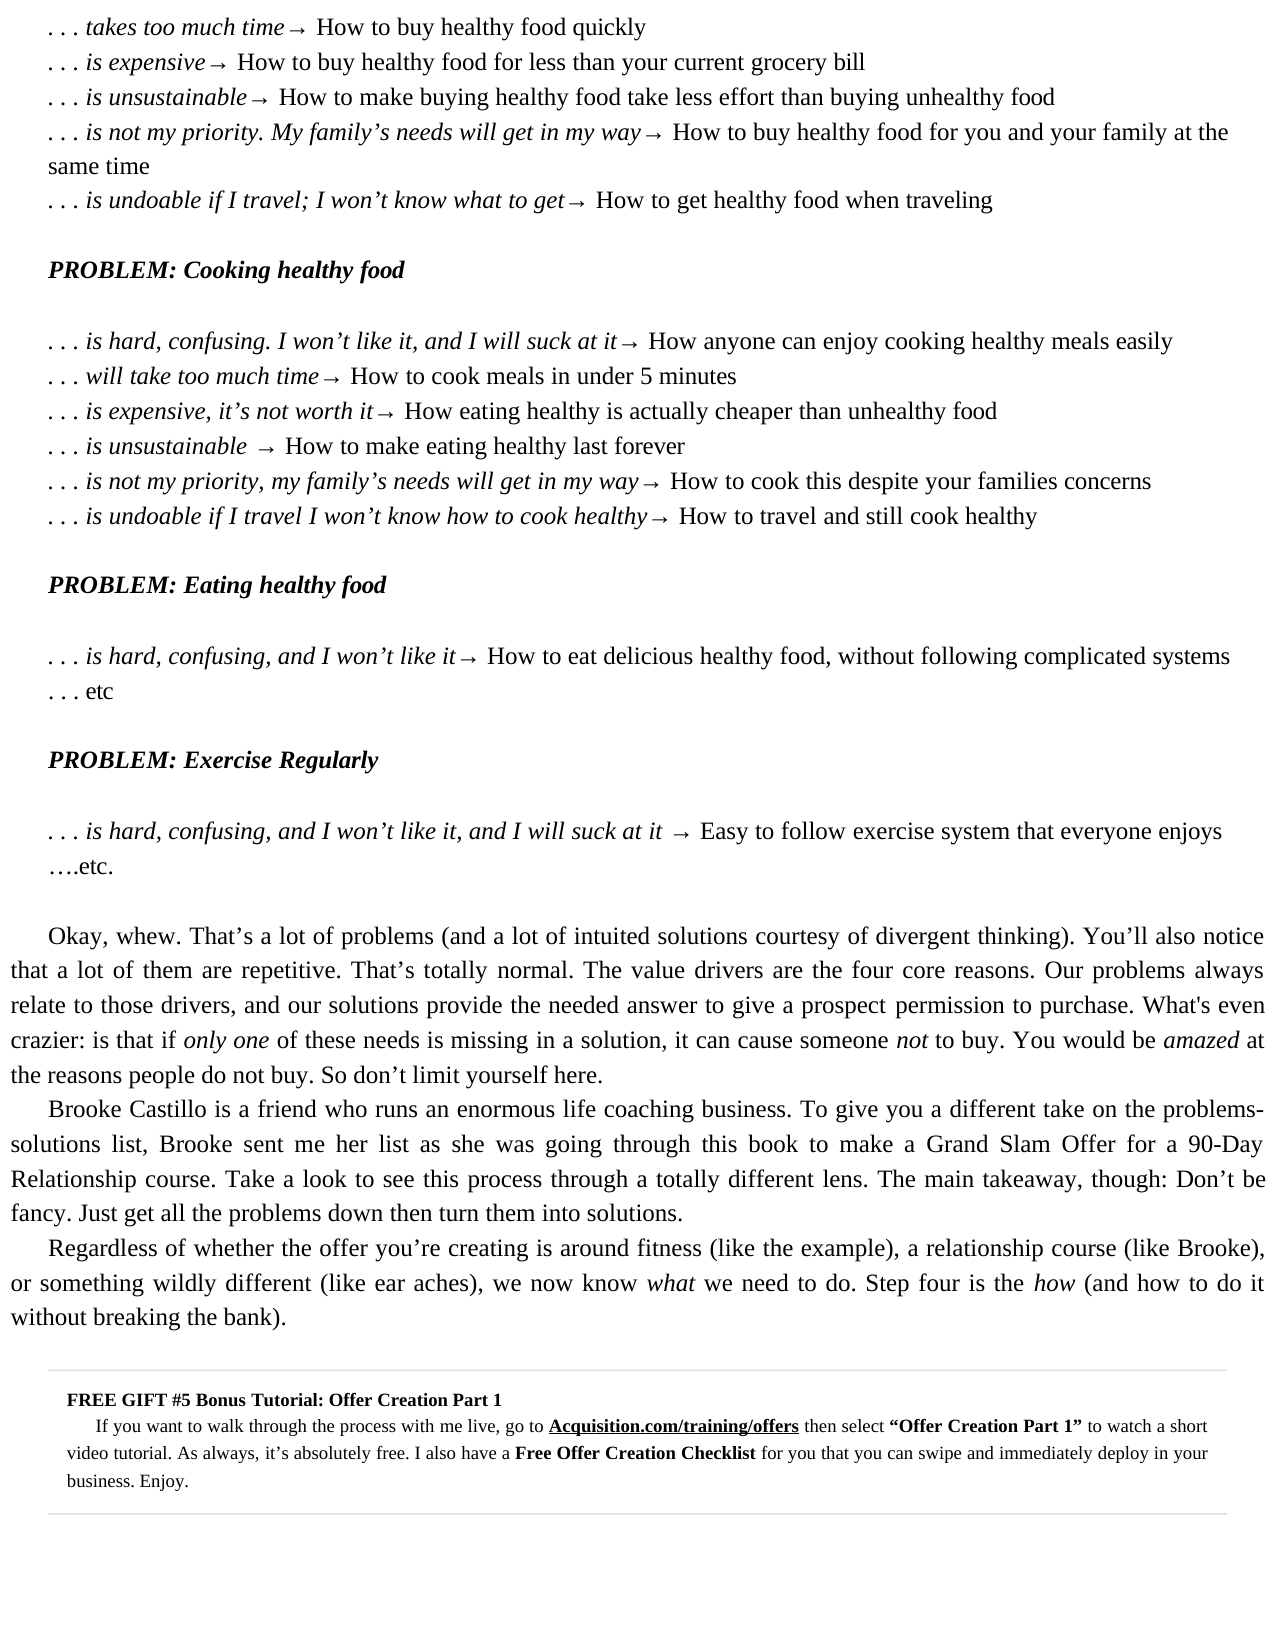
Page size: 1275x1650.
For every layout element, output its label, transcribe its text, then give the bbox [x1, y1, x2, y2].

text . . . is unsustainable→ How to make buying healthy food take less effort than buying unhealthy food [48, 82, 1275, 110]
text . . . is hard, confusing, and I won’t like it, and I will suck at it → Easy to follow exercise system that everyone enjoys [48, 816, 1275, 845]
text . . . is expensive→ How to buy healthy food for less than your current grocery bill [48, 47, 1275, 75]
text Okay, whew. That’s a lot of problems (and a lot of intuited solutions courtesy of divergent thinking). You’ll also notice that a lot of them are repetitive. That’s totally normal. The value drivers are the four core reasons. Our problems always relate to those drivers, and our solutions provide the needed answer to give a prospect permission to purchase. What's even crazier: is that if only one of these needs is missing in a solution, it can cause someone not to buy. You would be amazed at the reasons people do not buy. So don’t limit yourself here. [10, 921, 1266, 1088]
text . . . is undoable if I travel I won’t know how to cook healthy→ How to travel and still cook healthy [48, 501, 1275, 530]
text . . . is not my priority, my family’s needs will get in my way→ How to cook this despite your families concerns [48, 466, 1275, 495]
text . . . is not my priority. My family’s needs will get in my way→ How to buy healthy food for you and your family at the same time [48, 117, 1257, 180]
text . . . is undoable if I travel; I won’t know what to get→ How to get healthy food when traveling [48, 186, 1275, 215]
text . . . will take too much time→ How to cook meals in under 5 minutes [48, 361, 1275, 390]
text FREE GIFT #5 Bonus Tutorial: Offer Creation Part 1 [67, 1388, 1275, 1410]
text . . . is hard, confusing, and I won’t like it→ How to eat delicious healthy food, without following complicated systems [48, 641, 1275, 670]
subtitle PROBLEM: Eating healthy food [48, 570, 1275, 598]
text . . . is unsustainable → How to make eating healthy last forever [48, 431, 1275, 460]
text . . . etc [48, 676, 1275, 705]
subtitle PROBLEM: Cooking healthy food [48, 255, 1275, 283]
text . . . is hard, confusing. I won’t like it, and I will suck at it→ How anyone can enjoy cooking healthy meals easily [48, 326, 1275, 355]
text ….etc. [48, 851, 1275, 880]
text Regardless of whether the offer you’re creating is around fitness (like the example), a relationship course (like Brooke), or something wildly different (like ear aches), we now know what we need to do. Step four is the how (and how to do it without breaking the bank). [10, 1233, 1266, 1331]
text If you want to walk through the process with me live, go to Acquisition.com/training/offers then select “Offer Creation Part 1” to watch a short video tutorial. As always, it’s absolutely free. I also have a Free Offer Creation Checklist for you that you can swipe and immediately deploy in your business. Enjoy. [67, 1415, 1209, 1491]
text Brooke Castillo is a friend who runs an enormous life coaching business. To give you a different take on the problems- solutions list, Brooke sent me her list as she was going through this book to make a Grand Slam Offer for a 90-Day Relationship course. Take a look to see this process through a totally different lens. The main takeaway, though: Don’t be fancy. Just get all the problems down then turn them into solutions. [10, 1094, 1266, 1227]
text . . . takes too much time→ How to buy healthy food quickly [48, 12, 1275, 40]
subtitle PROBLEM: Exercise Regularly [48, 745, 1275, 773]
text . . . is expensive, it’s not worth it→ How eating healthy is actually cheaper than unhealthy food [48, 396, 1275, 425]
